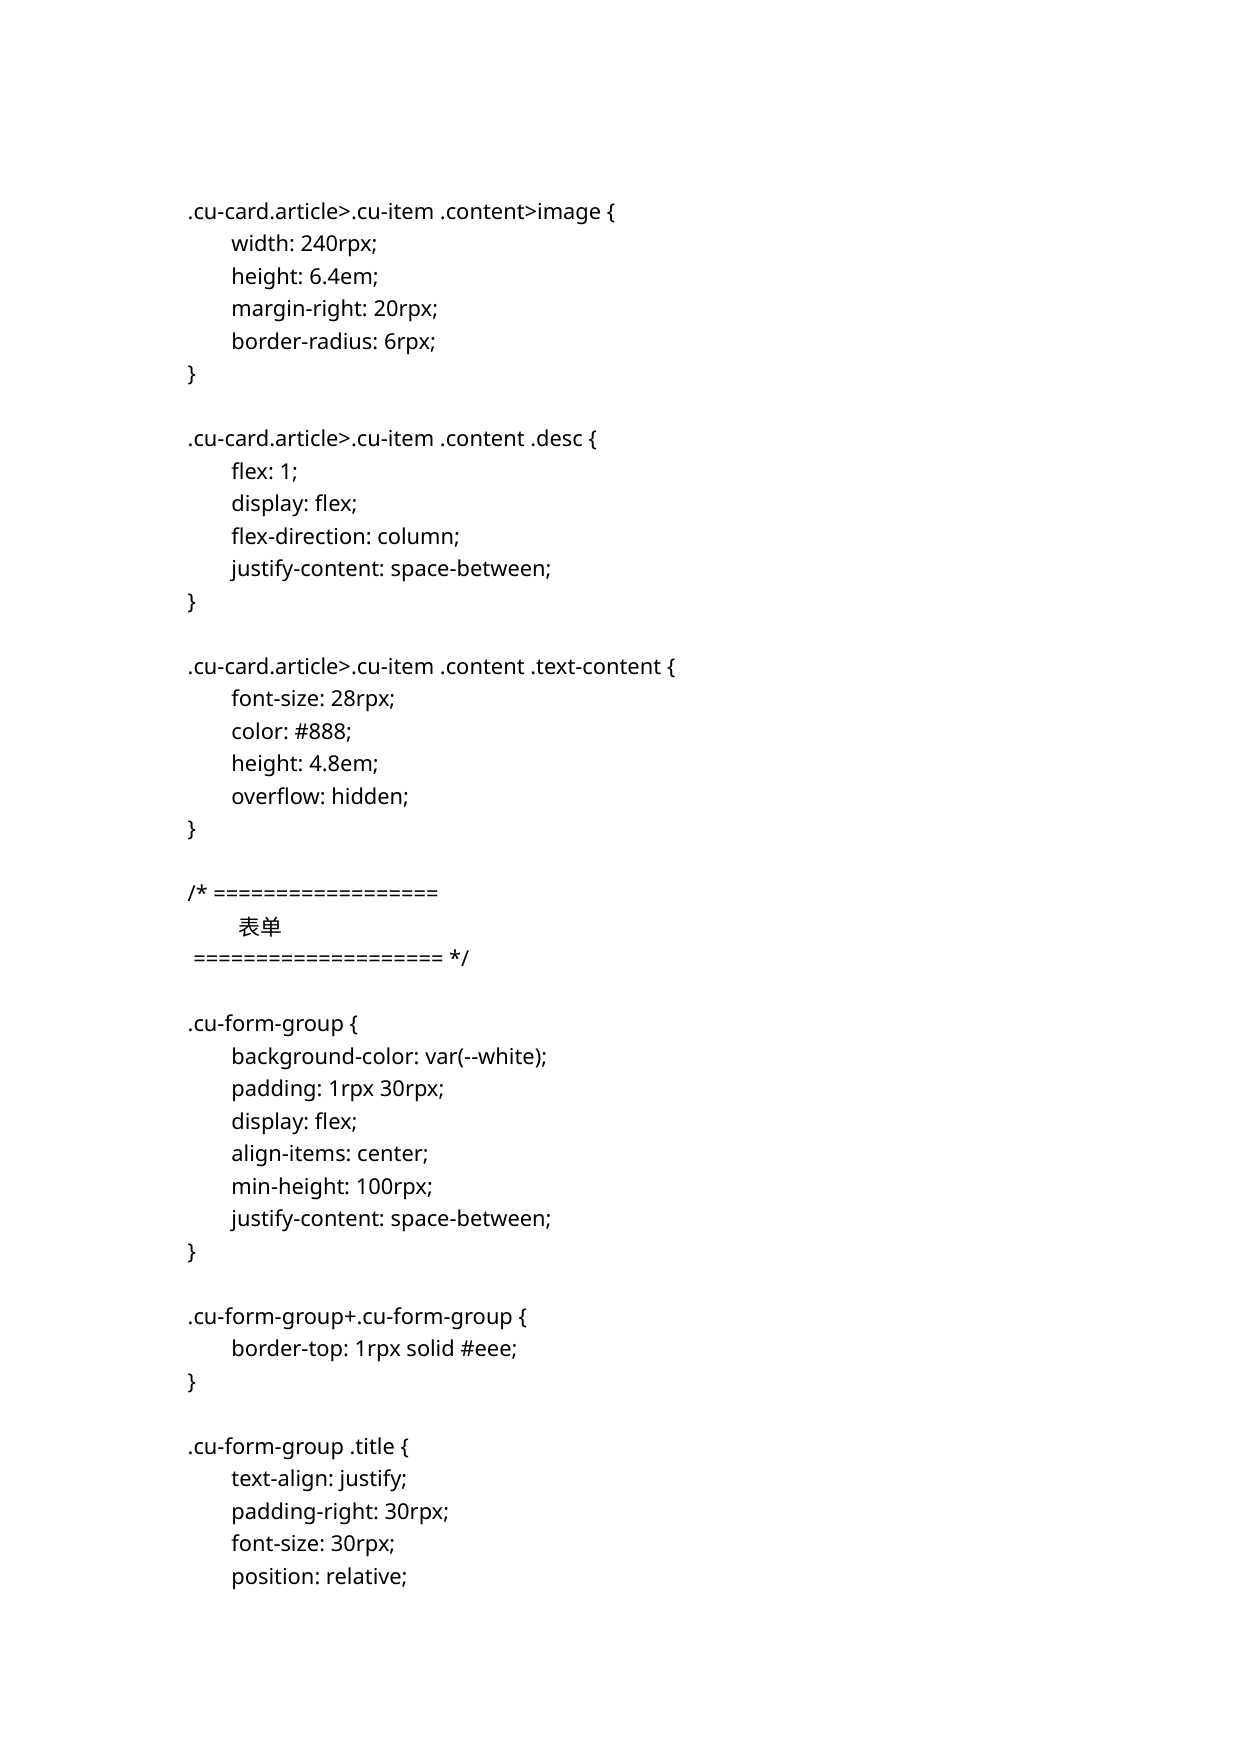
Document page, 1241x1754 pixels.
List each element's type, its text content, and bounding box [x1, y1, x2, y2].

text display: flex; [187, 1104, 1053, 1137]
text .cu-card.article>.cu-item .content .desc { [187, 422, 1053, 454]
text font-size: 30rpx; [187, 1527, 1053, 1559]
text background-color: var(--white); [187, 1039, 1053, 1072]
text overflow: hidden; [187, 779, 1053, 812]
text .cu-form-group .title { [187, 1429, 1053, 1462]
text border-top: 1rpx solid #eee; [187, 1332, 1053, 1364]
text .cu-form-group+.cu-form-group { [187, 1299, 1053, 1332]
text ==================== */ [187, 942, 1053, 974]
text padding: 1rpx 30rpx; [187, 1072, 1053, 1104]
text } [187, 812, 1053, 844]
text text-align: justify; [187, 1462, 1053, 1494]
text color: #888; [187, 714, 1053, 747]
text } [187, 1364, 1053, 1397]
text .cu-card.article>.cu-item .content .text-content { [187, 649, 1053, 682]
text width: 240rpx; [187, 227, 1053, 259]
text justify-content: space-between; [187, 552, 1053, 584]
text margin-right: 20rpx; [187, 292, 1053, 324]
text } [187, 1234, 1053, 1267]
text align-items: center; [187, 1137, 1053, 1169]
text height: 4.8em; [187, 747, 1053, 779]
text display: flex; [187, 487, 1053, 519]
text border-radius: 6rpx; [187, 324, 1053, 357]
text flex: 1; [187, 454, 1053, 487]
text position: relative; [187, 1559, 1053, 1592]
text font-size: 28rpx; [187, 682, 1053, 714]
text padding-right: 30rpx; [187, 1494, 1053, 1527]
text /* ================== [187, 877, 1053, 909]
text flex-direction: column; [187, 519, 1053, 552]
text .cu-card.article>.cu-item .content>image { [187, 194, 1053, 227]
text } [187, 584, 1053, 617]
text min-height: 100rpx; [187, 1169, 1053, 1202]
text .cu-form-group { [187, 1007, 1053, 1039]
text height: 6.4em; [187, 259, 1053, 292]
text 表单 [187, 909, 1053, 942]
text } [187, 357, 1053, 389]
text justify-content: space-between; [187, 1202, 1053, 1234]
